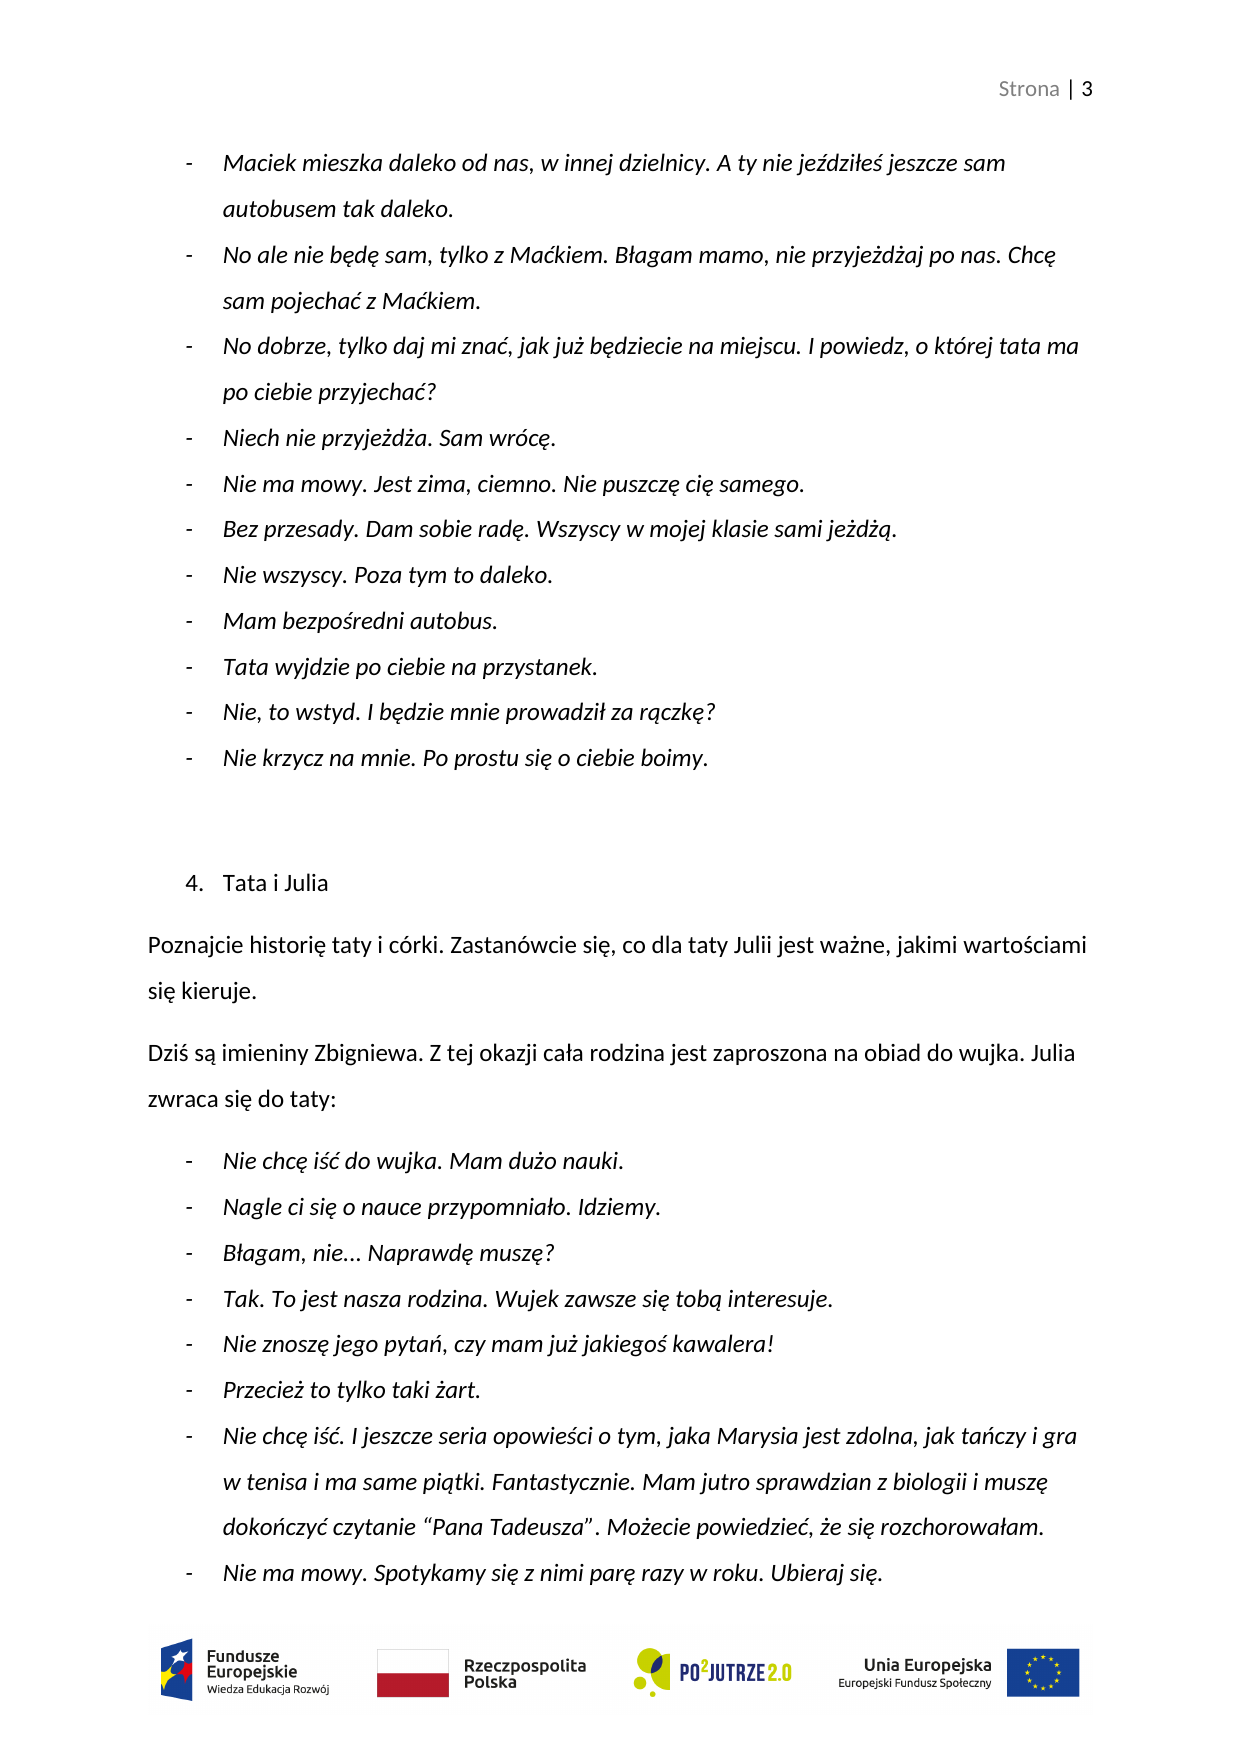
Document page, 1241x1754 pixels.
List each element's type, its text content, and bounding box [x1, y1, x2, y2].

list Tak. To jest nasza rodzina. Wujek zawsze się tobą interesuje. [185, 1283, 1093, 1313]
list Nie chcę iść. I jeszcze seria opowieści o tym, jaka Marysia jest zdolna, jak tańczy i gra w tenisa i ma same piątki. Fantastycznie. Mam jutro sprawdzian z biologii i muszę dokończyć czytanie “Pana Tadeusza”. Możecie powiedzieć, że się rozchorowałam. [185, 1420, 1093, 1542]
list Bez przesady. Dam sobie radę. Wszyscy w mojej klasie sami jeżdżą. [185, 513, 1093, 544]
list Nie krzycz na mnie. Po prostu się o ciebie boimy. [185, 742, 1093, 773]
list No ale nie będę sam, tylko z Maćkiem. Błagam mamo, nie przyjeżdżaj po nas. Chcę sam pojechać z Maćkiem. [185, 239, 1093, 315]
list No dobrze, tylko daj mi znać, jak już będziecie na miejscu. I powiedz, o której tata ma po ciebie przyjechać? [185, 331, 1093, 407]
list Nie ma mowy. Jest zima, ciemno. Nie puszczę cię samego. [185, 468, 1093, 498]
text Poznajcie historię taty i córki. Zastanówcie się, co dla taty Julii jest ważne, jakimi wartościami się kieruje. [148, 929, 1093, 1006]
list Przecież to tylko taki żart. [185, 1374, 1093, 1405]
list Błagam, nie... Naprawdę muszę? [185, 1237, 1093, 1267]
list Nie ma mowy. Spotykamy się z nimi parę razy w roku. Ubieraj się. [185, 1557, 1093, 1588]
list Niech nie przyjeżdża. Sam wrócę. [185, 422, 1093, 452]
list Nie chcę iść do wujka. Mam dużo nauki. [185, 1146, 1093, 1176]
list Tata i Julia [185, 867, 1093, 897]
list Mam bezpośredni autobus. [185, 605, 1093, 635]
text Dziś są imieniny Zbigniewa. Z tej okazji cała rodzina jest zaproszona na obiad do wujka. Julia zwraca się do taty: [148, 1037, 1093, 1114]
list Nie znoszę jego pytań, czy mam już jakiegoś kawalera! [185, 1328, 1093, 1359]
list Nagle ci się o nauce przypomniało. Idziemy. [185, 1191, 1093, 1222]
list Nie, to wstyd. I będzie mnie prowadził za rączkę? [185, 696, 1093, 727]
list Maciek mieszka daleko od nas, w innej dzielnicy. A ty nie jeździłeś jeszcze sam autobusem tak daleko. [185, 148, 1093, 224]
list Nie wszyscy. Poza tym to daleko. [185, 559, 1093, 590]
list Tata wyjdzie po ciebie na przystanek. [185, 651, 1093, 681]
picture [147, 1624, 1093, 1715]
